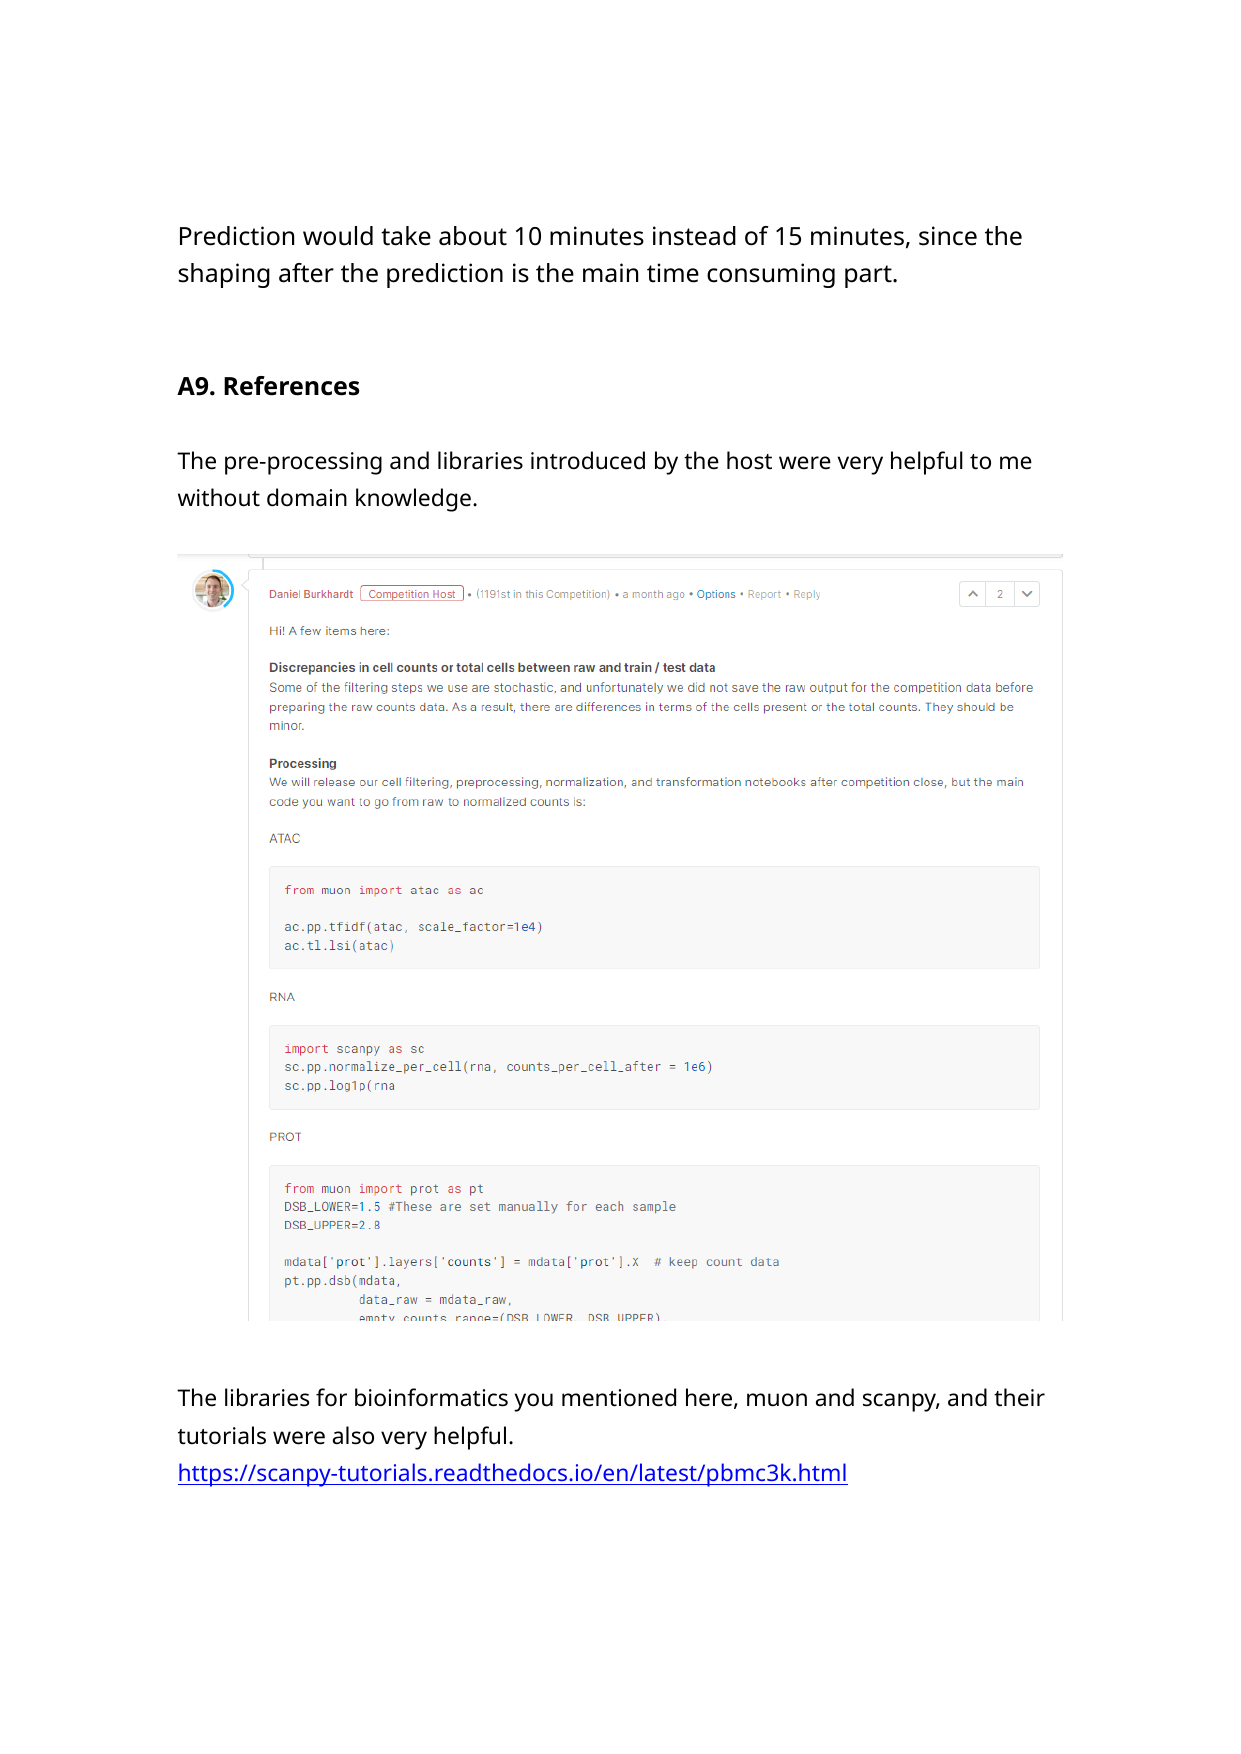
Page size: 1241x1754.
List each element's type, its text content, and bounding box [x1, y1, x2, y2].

list A9. References [177, 367, 1063, 404]
list The libraries for bioinformatics you mentioned here, muon and scanpy, and their tutorials were also very helpful. [177, 1379, 1063, 1454]
list Prediction would take about 10 minutes instead of 15 minutes, since the shaping after the prediction is the main time consuming part. [177, 217, 1063, 292]
list The pre-processing and libraries introduced by the host were very helpful to me without domain knowledge. [177, 442, 1063, 517]
picture [177, 554, 1063, 1321]
list https://scanpy-tutorials.readthedocs.io/en/latest/pbmc3k.html [177, 1454, 1063, 1492]
